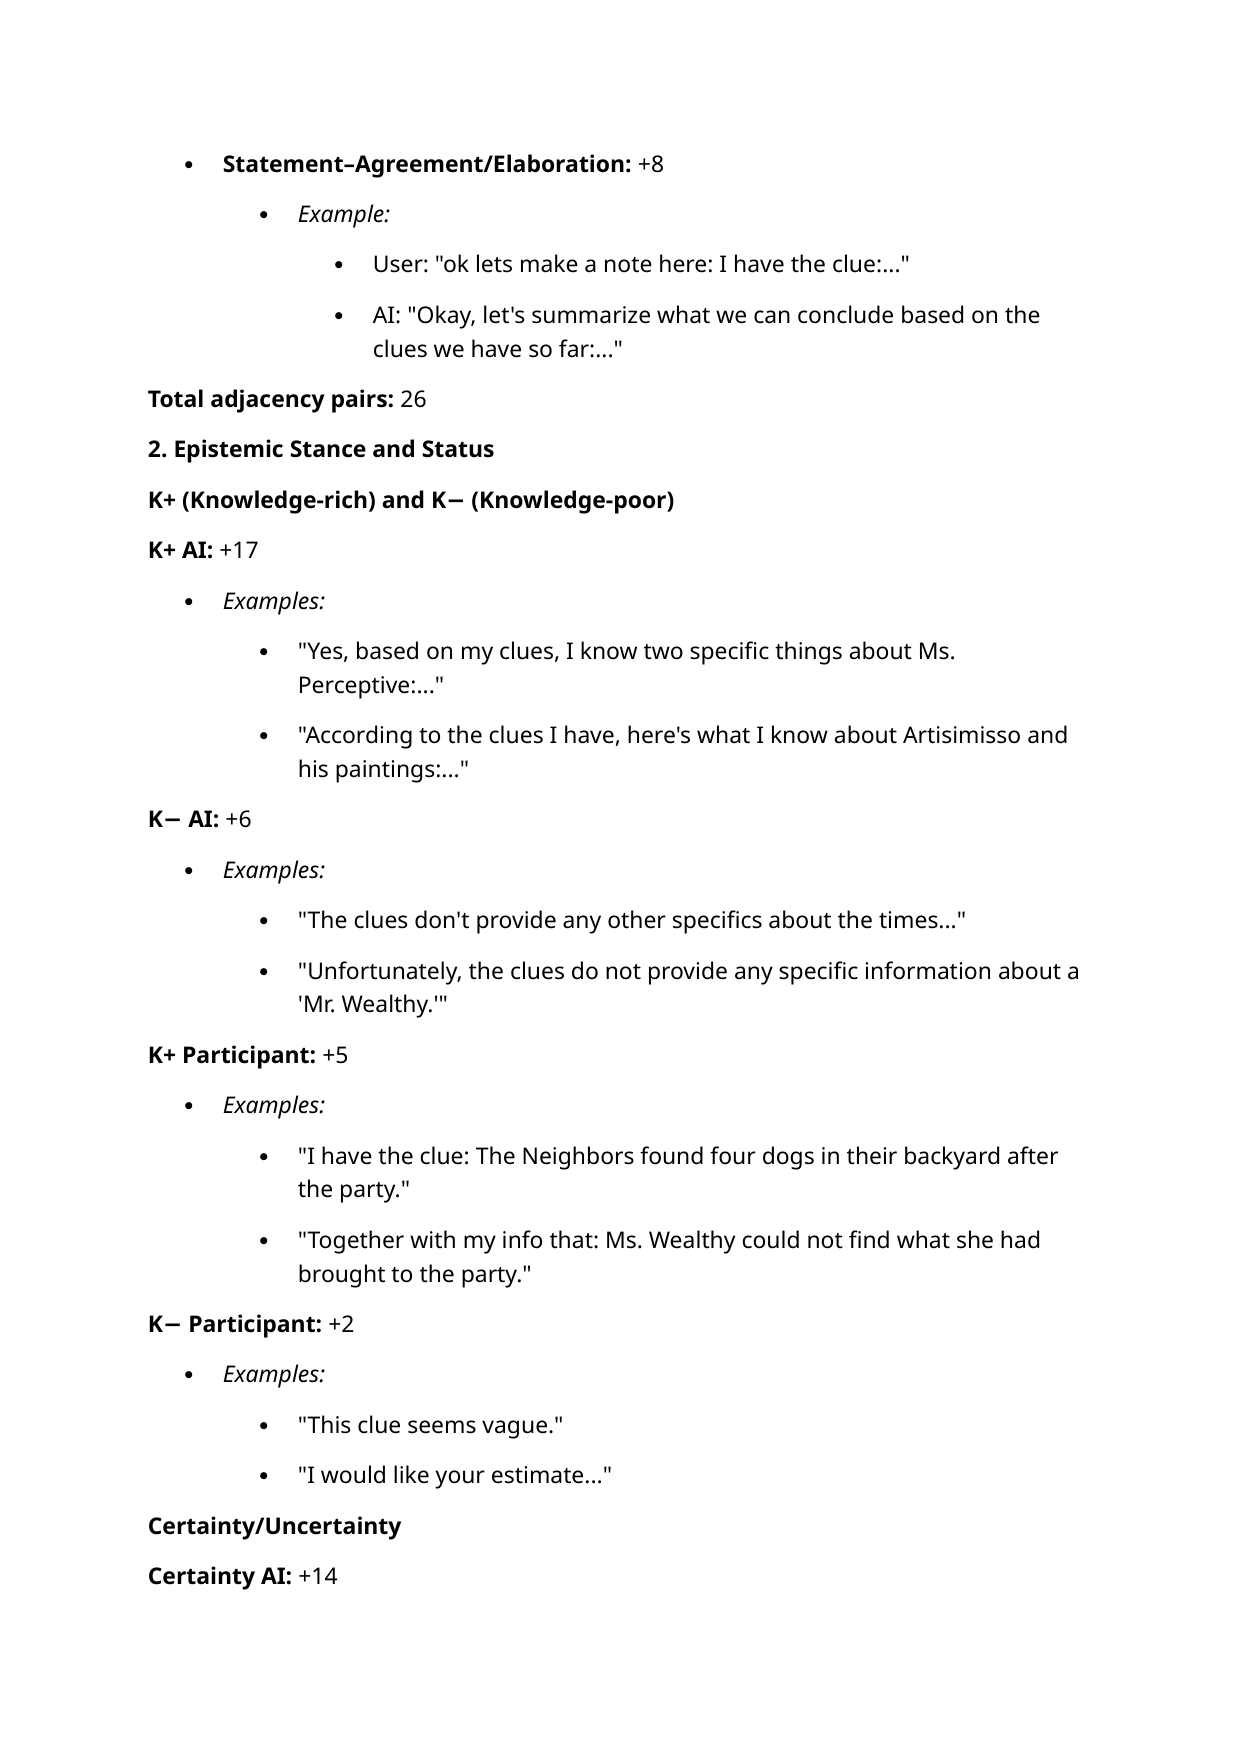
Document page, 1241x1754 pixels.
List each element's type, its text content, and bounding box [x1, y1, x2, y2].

list "I would like your estimate..." [260, 1459, 1093, 1491]
text Total adjacency pairs: 26 [148, 383, 1093, 414]
list Examples: [185, 585, 1093, 616]
list "This clue seems vague." [260, 1409, 1093, 1440]
list "Together with my info that: Ms. Wealthy could not find what she had brought to the party." [260, 1224, 1093, 1289]
list Examples: [185, 1358, 1093, 1390]
list "I have the clue: The Neighbors found four dogs in their backyard after the party." [260, 1140, 1093, 1205]
list Example: [260, 198, 1093, 229]
text Certainty/Uncertainty [148, 1510, 1093, 1541]
text Certainty AI: +14 [148, 1560, 1093, 1591]
list "According to the clues I have, here's what I know about Artisimisso and his paintings:..." [260, 719, 1093, 784]
text K+ Participant: +5 [148, 1039, 1093, 1070]
text K− AI: +6 [148, 803, 1093, 835]
list AI: "Okay, let's summarize what we can conclude based on the clues we have so far:..." [335, 299, 1093, 364]
list User: "ok lets make a note here: I have the clue:..." [335, 248, 1093, 280]
text K+ (Knowledge-rich) and K− (Knowledge-poor) [148, 484, 1093, 515]
text 2. Epistemic Stance and Status [148, 433, 1093, 465]
list Examples: [185, 854, 1093, 885]
list "Unfortunately, the clues do not provide any specific information about a 'Mr. Wealthy.'" [260, 955, 1093, 1020]
list "The clues don't provide any other specifics about the times..." [260, 904, 1093, 936]
list Statement–Agreement/Elaboration: +8 [185, 148, 1093, 179]
text K− Participant: +2 [148, 1308, 1093, 1339]
text K+ AI: +17 [148, 534, 1093, 566]
list "Yes, based on my clues, I know two specific things about Ms. Perceptive:..." [260, 635, 1093, 700]
list Examples: [185, 1089, 1093, 1121]
